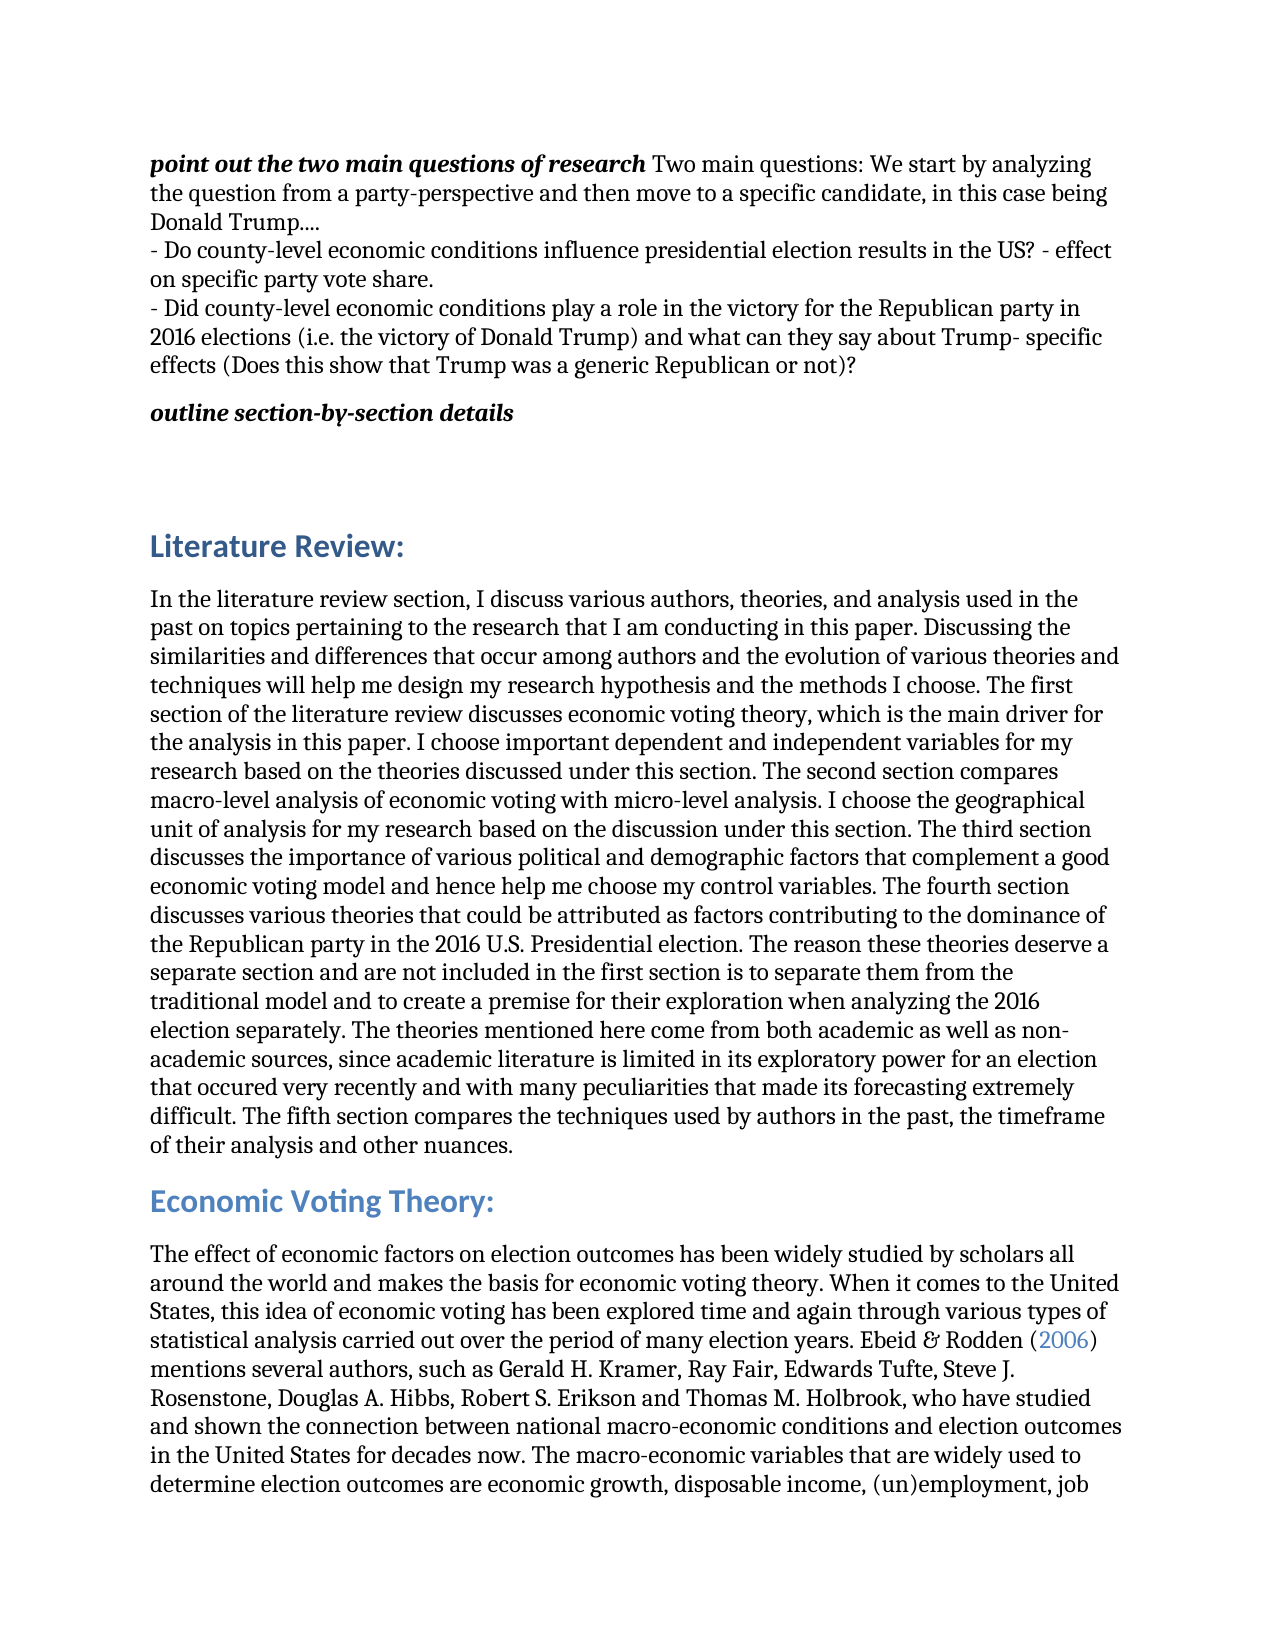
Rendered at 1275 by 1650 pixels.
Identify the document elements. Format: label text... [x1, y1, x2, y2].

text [150, 1240, 1125, 1498]
text outline section-by-section details [150, 399, 1125, 427]
subtitle Literature Review: [150, 525, 1125, 566]
text point out the two main questions of research Two main questions: We start by analyzing the question from a party-perspective and then move to a specific candidate, in this case being Donald Trump.... - Do county-level economic conditions influence presidential election results in the US? - effect on specific party vote share. - Did county-level economic conditions play a role in the victory for the Republican party in 2016 elections (i.e. the victory of Donald Trump) and what can they say about Trump- specific effects (Does this show that Trump was a generic Republican or not)? [150, 150, 1125, 380]
subtitle Economic Voting Theory: [150, 1180, 1125, 1221]
text In the literature review section, I discuss various authors, theories, and analysis used in the past on topics pertaining to the research that I am conducting in this paper. Discussing the similarities and differences that occur among authors and the evolution of various theories and techniques will help me design my research hypothesis and the methods I choose. The first section of the literature review discusses economic voting theory, which is the main driver for the analysis in this paper. I choose important dependent and independent variables for my research based on the theories discussed under this section. The second section compares macro-level analysis of economic voting with micro-level analysis. I choose the geographical unit of analysis for my research based on the discussion under this section. The third section discusses the importance of various political and demographic factors that complement a good economic voting model and hence help me choose my control variables. The fourth section discusses various theories that could be attributed as factors contributing to the dominance of the Republican party in the 2016 U.S. Presidential election. The reason these theories deserve a separate section and are not included in the first section is to separate them from the traditional model and to create a premise for their exploration when analyzing the 2016 election separately. The theories mentioned here come from both academic as well as non-academic sources, since academic literature is limited in its exploratory power for an election that occured very recently and with many peculiarities that made its forecasting extremely difficult. The fifth section compares the techniques used by authors in the past, the timeframe of their analysis and other nuances. [150, 584, 1125, 1159]
